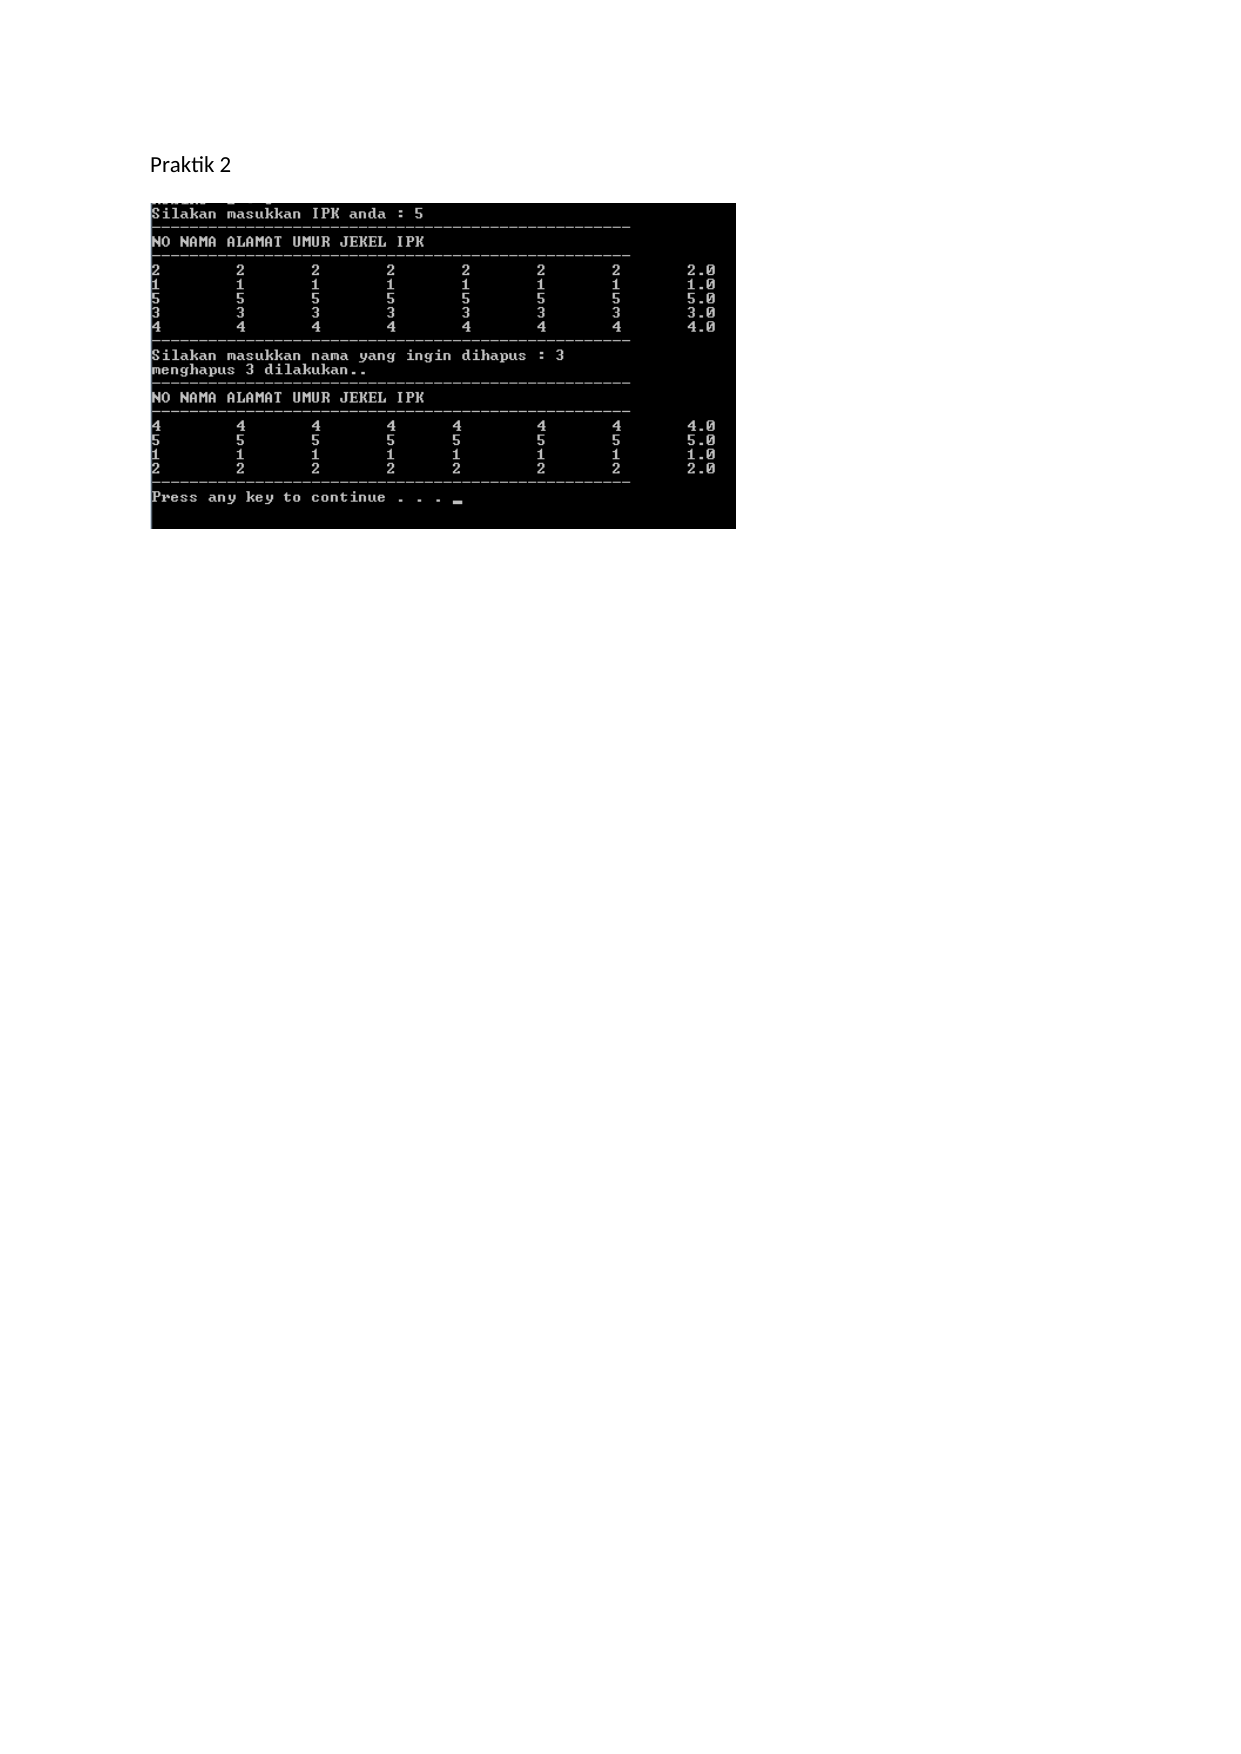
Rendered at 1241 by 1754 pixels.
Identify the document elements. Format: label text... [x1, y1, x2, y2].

picture [150, 203, 736, 529]
text Praktik 2 [150, 150, 1090, 178]
